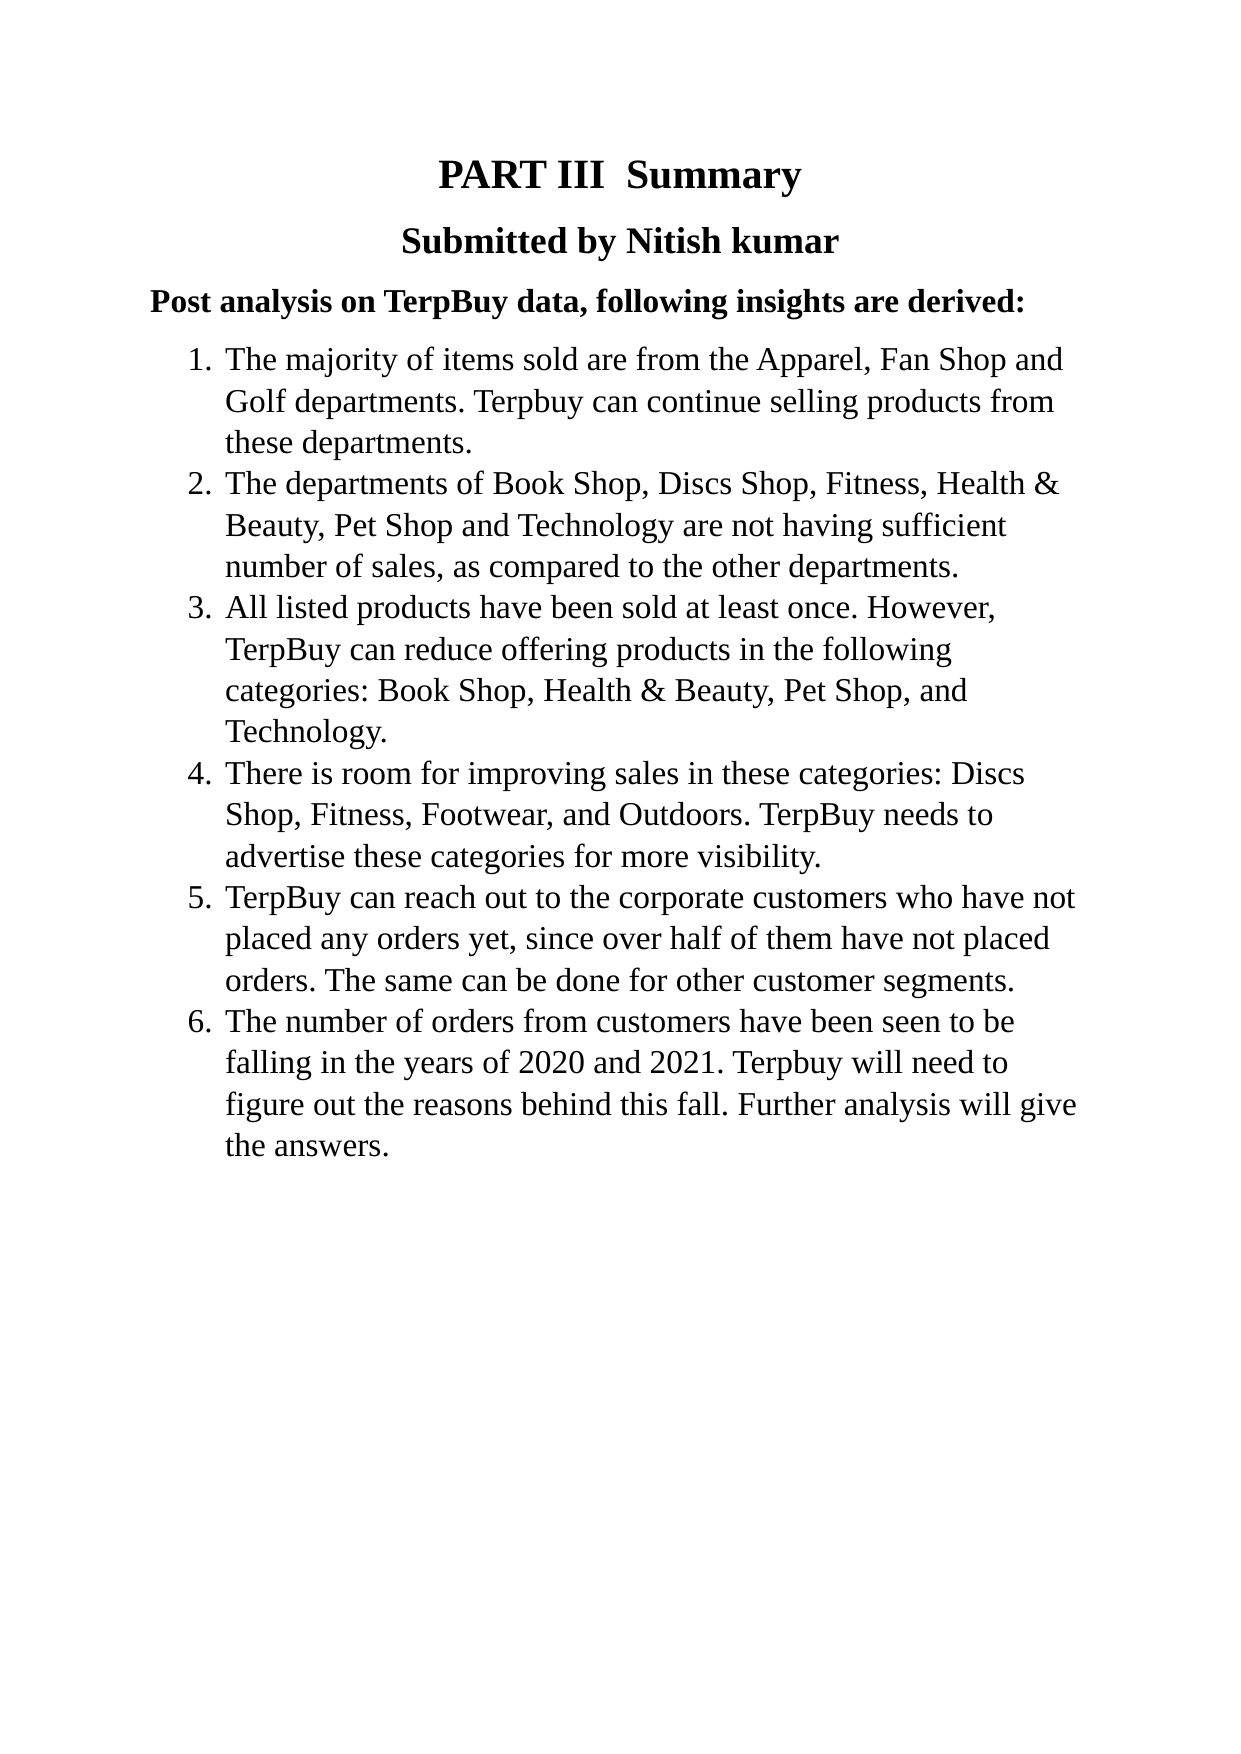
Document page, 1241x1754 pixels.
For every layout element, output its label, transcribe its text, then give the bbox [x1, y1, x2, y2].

list The number of orders from customers have been seen to be falling in the years of 2020 and 2021. Terpbuy will need to figure out the reasons behind this fall. Further analysis will give the answers. [187, 1001, 1090, 1164]
text Post analysis on TerpBuy data, following insights are derived: [150, 282, 1090, 320]
list There is room for improving sales in these categories: Discs Shop, Fitness, Footwear, and Outdoors. TerpBuy needs to advertise these categories for more visibility. [187, 753, 1090, 874]
list All listed products have been sold at least once. However, TerpBuy can reduce offering products in the following categories: Book Shop, Health & Beauty, Pet Shop, and Technology. [187, 588, 1090, 750]
list The majority of items sold are from the Apparel, Fan Shop and Golf departments. Terpbuy can continue selling products from these departments. [187, 339, 1090, 461]
list TerpBuy can reach out to the corporate customers who have not placed any orders yet, since over half of them have not placed orders. The same can be done for other customer segments. [187, 877, 1090, 998]
text PART III Summary [150, 150, 1090, 198]
list The departments of Book Shop, Discs Shop, Fitness, Health & Beauty, Pet Shop and Technology are not having sufficient number of sales, as compared to the other departments. [187, 464, 1090, 585]
text Submitted by Nitish kumar [150, 218, 1090, 261]
